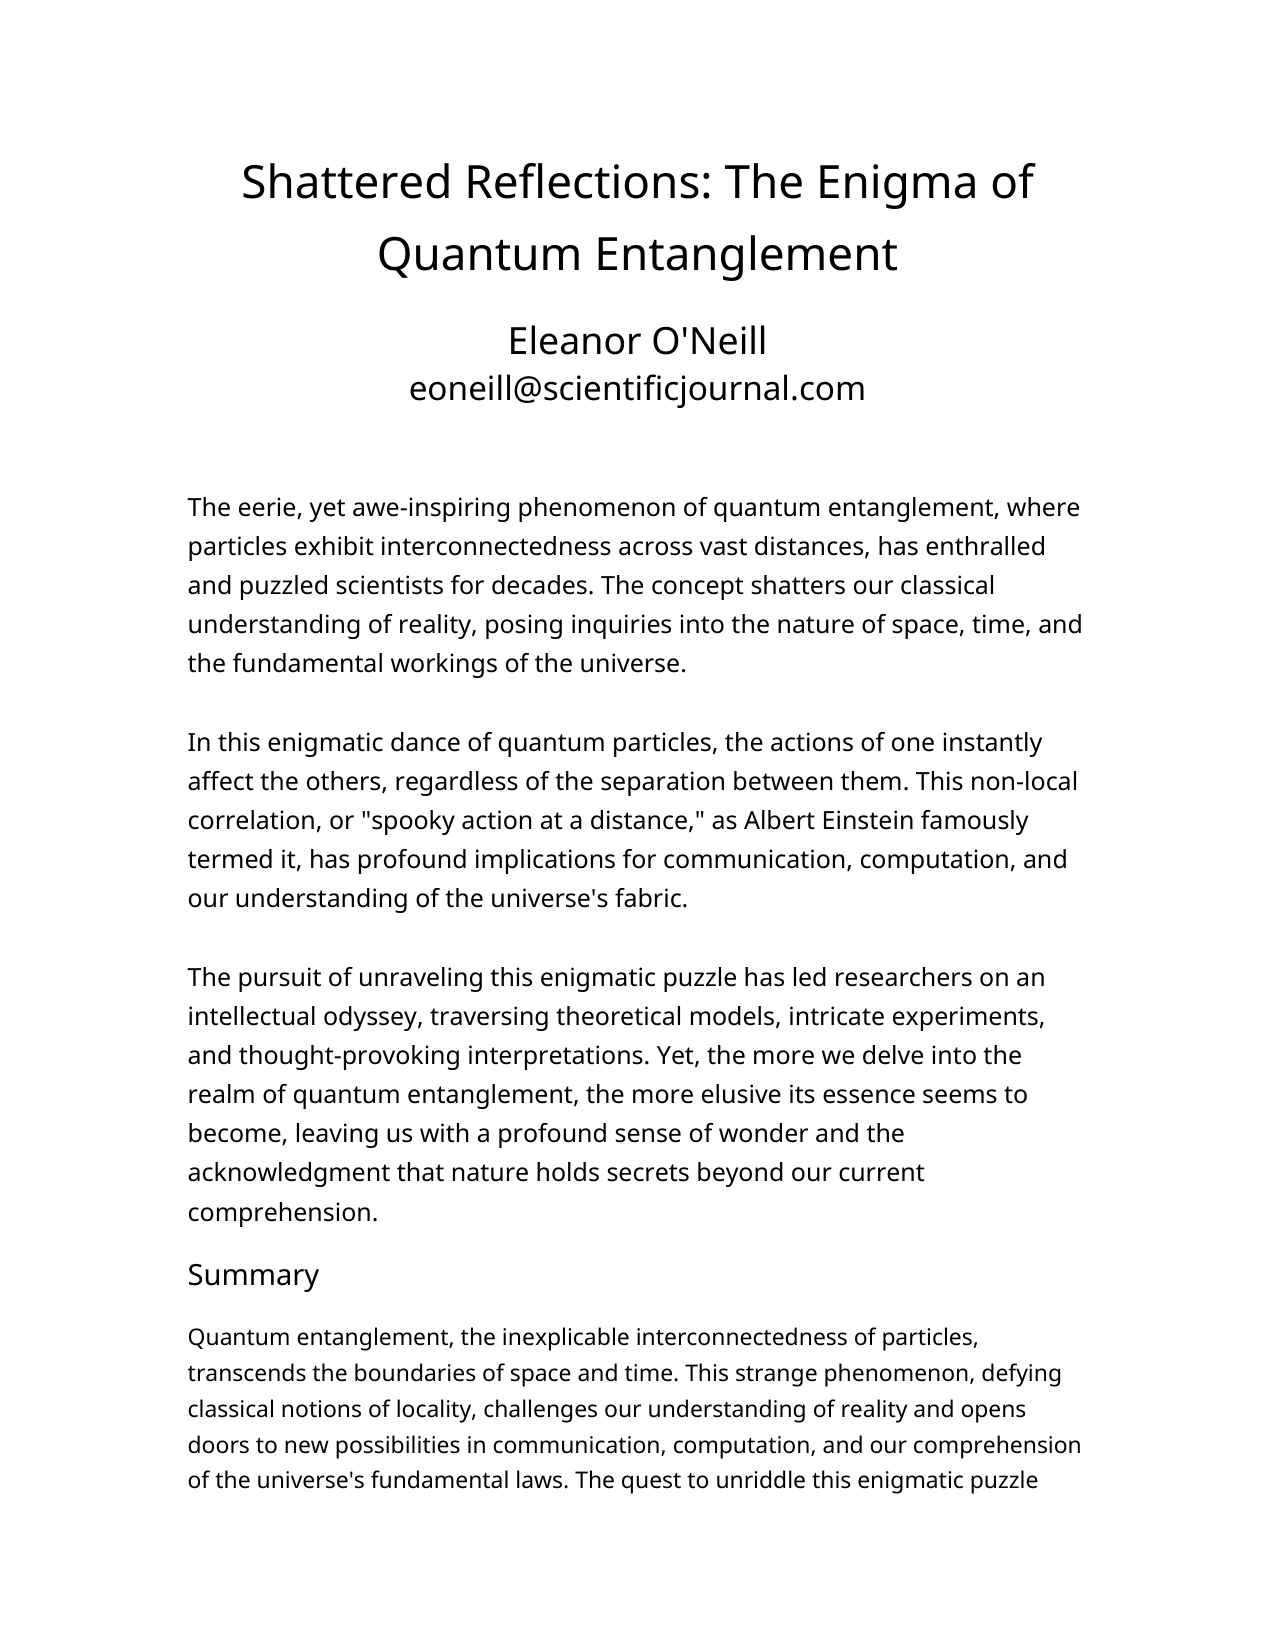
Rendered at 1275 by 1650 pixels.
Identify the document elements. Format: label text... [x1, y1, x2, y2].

text The eerie, yet awe-inspiring phenomenon of quantum entanglement, where particles exhibit interconnectedness across vast distances, has enthralled and puzzled scientists for decades. The concept shatters our classical understanding of reality, posing inquiries into the nature of space, time, and the fundamental workings of the universe. In this enigmatic dance of quantum particles, the actions of one instantly affect the others, regardless of the separation between them. This non-local correlation, or "spooky action at a distance," as Albert Einstein famously termed it, has profound implications for communication, computation, and our understanding of the universe's fabric. The pursuit of unraveling this enigmatic puzzle has led researchers on an intellectual odyssey, traversing theoretical models, intricate experiments, and thought-provoking interpretations. Yet, the more we delve into the realm of quantum entanglement, the more elusive its essence seems to become, leaving us with a profound sense of wonder and the acknowledgment that nature holds secrets beyond our current comprehension. [187, 489, 1087, 1228]
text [187, 1321, 1087, 1496]
text Summary [187, 1254, 1087, 1294]
text Shattered Reflections: The Enigma of Quantum Entanglement [187, 150, 1087, 284]
text eoneill@scientificjournal.com [187, 365, 1087, 411]
text Eleanor O'Neill [187, 314, 1087, 365]
